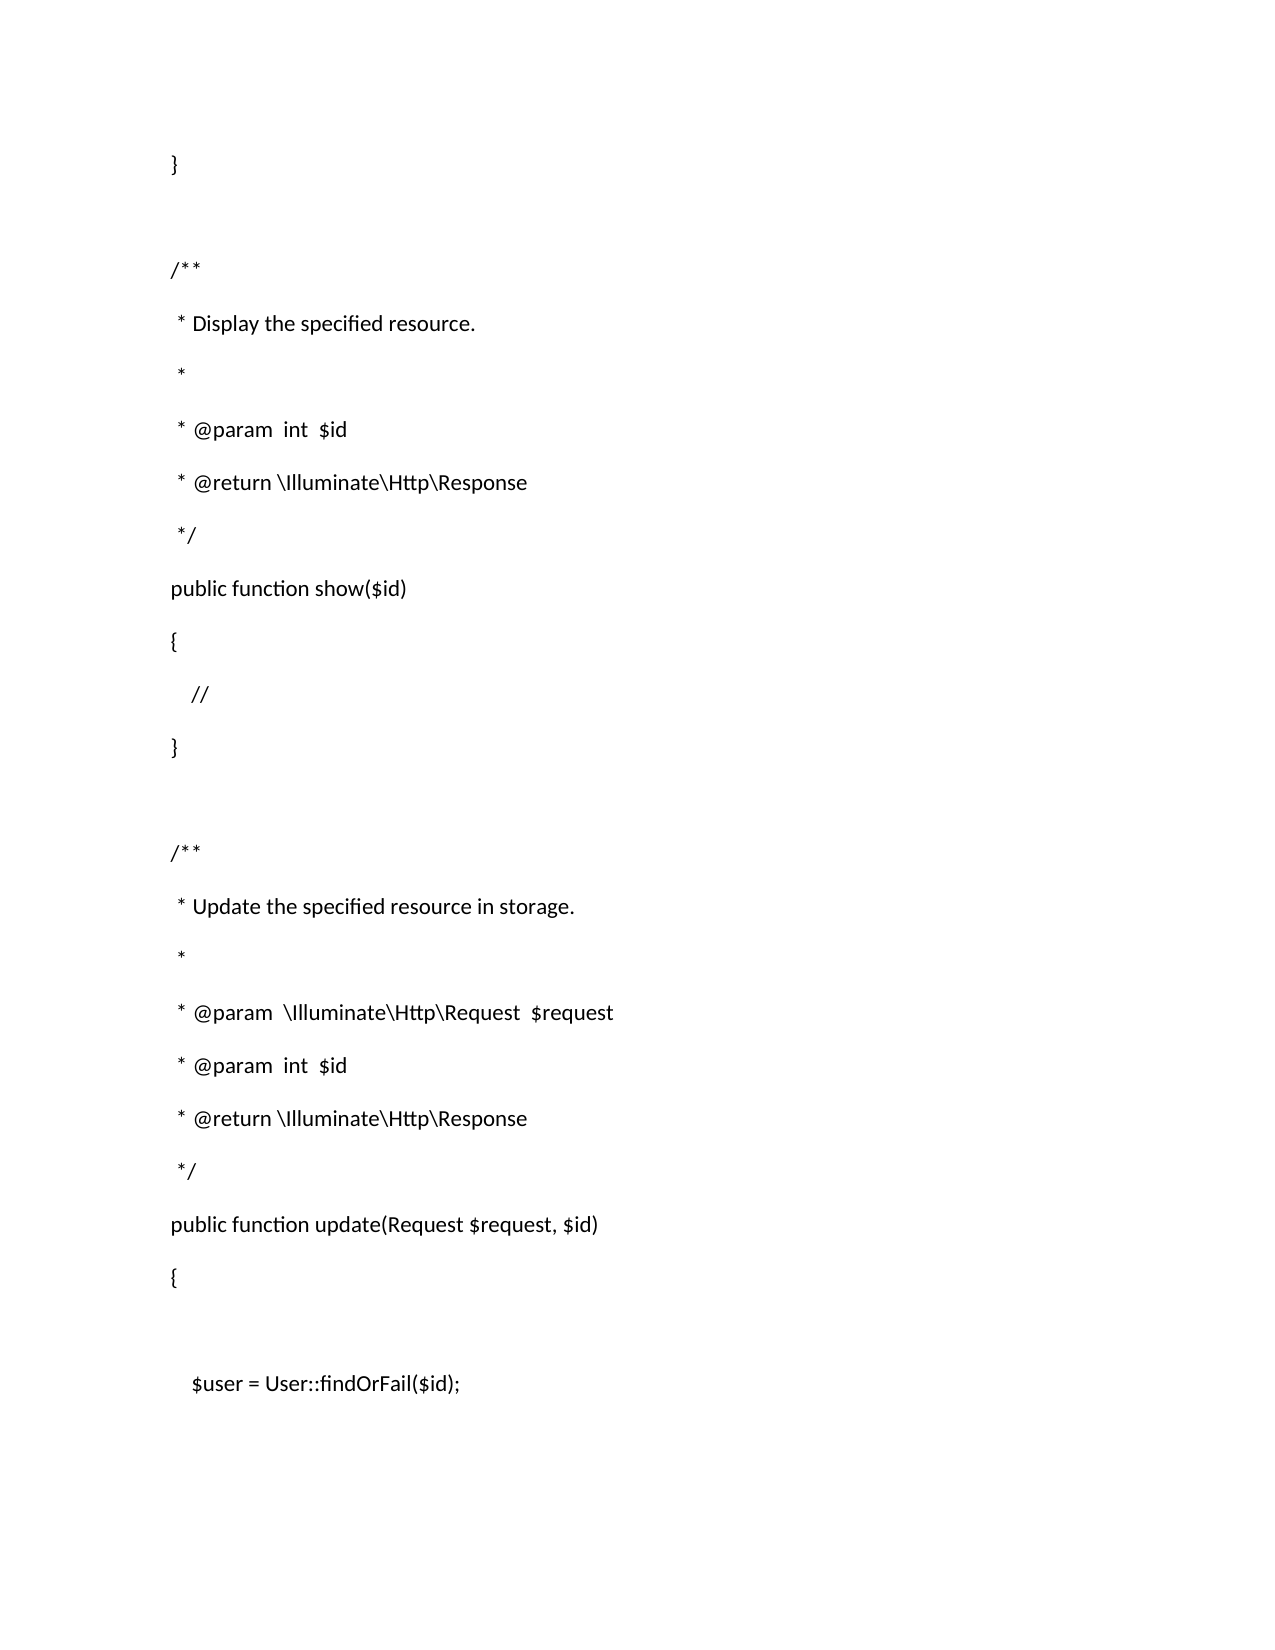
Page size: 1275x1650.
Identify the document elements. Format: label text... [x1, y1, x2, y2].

text * [150, 945, 1125, 973]
text $user = User::findOrFail($id); [150, 1369, 1125, 1397]
text /** [150, 256, 1125, 284]
text } [150, 733, 1125, 761]
text * @return \Illuminate\Http\Response [150, 1104, 1125, 1132]
text * @return \Illuminate\Http\Response [150, 468, 1125, 496]
text * Update the specified resource in storage. [150, 892, 1125, 920]
text */ [150, 1157, 1125, 1185]
text * Display the specified resource. [150, 309, 1125, 337]
text * @param int $id [150, 415, 1125, 443]
text public function update(Request $request, $id) [150, 1210, 1125, 1238]
text { [150, 1263, 1125, 1291]
text { [150, 627, 1125, 655]
text * @param \Illuminate\Http\Request $request [150, 998, 1125, 1026]
text * [150, 362, 1125, 390]
text /** [150, 839, 1125, 867]
text public function show($id) [150, 574, 1125, 602]
text */ [150, 521, 1125, 549]
text } [150, 150, 1125, 178]
text // [150, 680, 1125, 708]
text * @param int $id [150, 1051, 1125, 1079]
